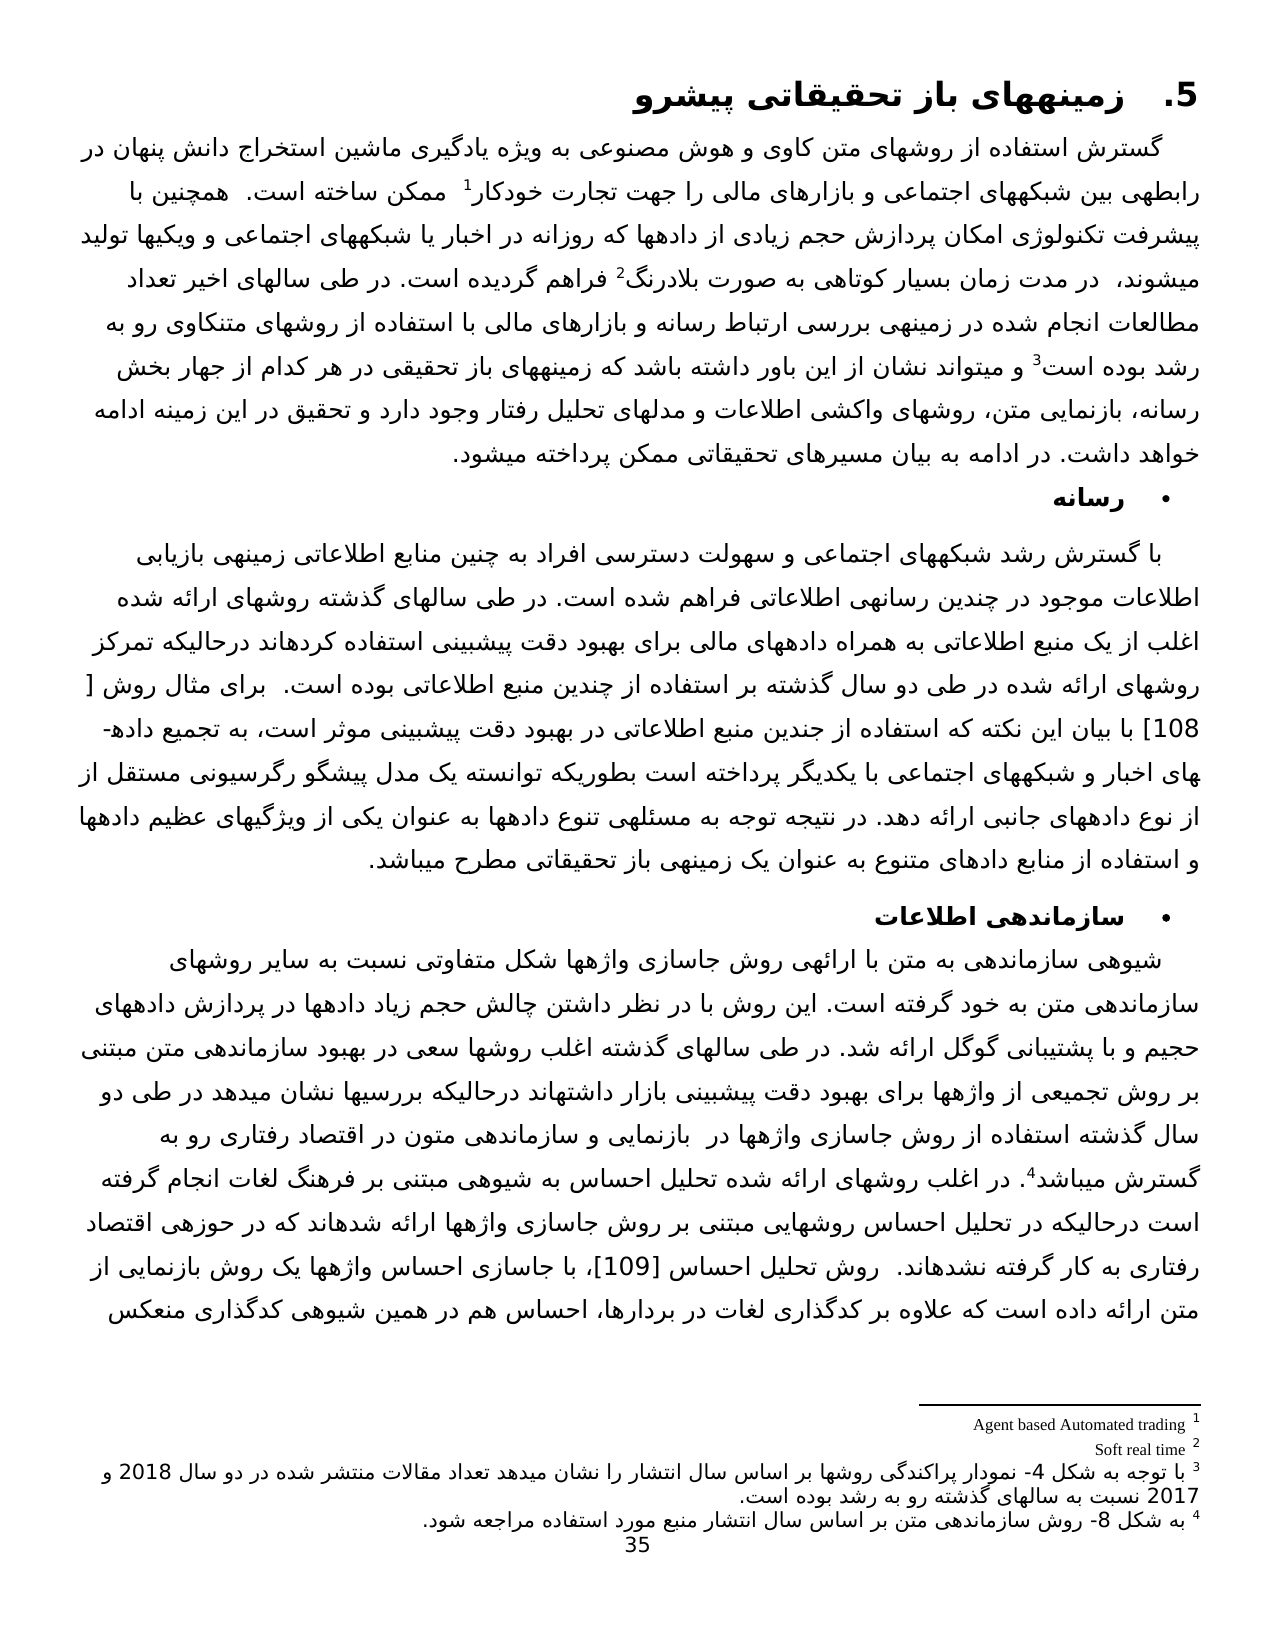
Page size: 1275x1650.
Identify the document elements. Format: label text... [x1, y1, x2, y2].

list سازماندهی اطلاعات [75, 902, 1162, 931]
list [75, 946, 1200, 1325]
text با گسترش رشد شبکههای اجتماعی و سهولت دسترسی افراد به چنین منابع اطلاعاتی زمینهی بازیابی اطلاعات موجود در چندین رسانهی اطلاعاتی فراهم شده است. در طی سالهای گذشته روشهای ارائه شده اغلب از یک منبع اطلاعاتی به همراه دادههای مالی برای بهبود دقت پیشبینی استفاده کردهاند درحالیکه تمرکز روشهای ارائه شده در طی دو سال گذشته بر استفاده از چندین منبع اطلاعاتی بوده است. برای مثال روش [108] با بیان این نکته که استفاده از جندین منبع اطلاعاتی در بهبود دقت پیشبینی موثر است، به تجمیع دادههای اخبار و شبکههای اجتماعی با یکدیگر پرداخته است بطوریکه توانسته یک مدل پیشگو رگرسیونی مستقل از از نوع دادههای جانبی ارائه دهد. در نتیجه توجه به مسئلهی تنوع دادهها به عنوان یکی از ویژگیهای عظیم دادهها و استفاده از منابع دادهای متنوع به عنوان یک زمینهی باز تحقیقاتی مطرح میباشد. [75, 539, 1200, 875]
list رسانه [75, 483, 1162, 512]
subtitle زمینههای باز تحقیقاتی پیشرو [75, 75, 1162, 114]
list گسترش استفاده از روشهای متن کاوی و هوش مصنوعی به ویژه یادگیری ماشین استخراج دانش پنهان در رابطهی بین شبکههای اجتماعی و بازارهای مالی را جهت تجارت خودکار ممکن ساخته است. همچنین با پیشرفت تکنولوژی امکان پردازش حجم زیادی از دادهها که روزانه در اخبار یا شبکههای اجتماعی و ویکیها تولید میشوند، در مدت زمان بسیار کوتاهی به صورت بلادرنگ فراهم گردیده است. در طی سالهای اخیر تعداد مطالعات انجام شده در زمینهی بررسی ارتباط رسانه و بازارهای مالی با استفاده از روشهای متنکاوی رو به رشد بوده است و میتواند نشان از این باور داشته باشد که زمینههای باز تحقیقی در هر کدام از جهار بخش رسانه، بازنمایی متن، روشهای واکشی اطلاعات و مدلهای تحلیل رفتار وجود دارد و تحقیق در این زمینه ادامه خواهد داشت. در ادامه به بیان مسیرهای تحقیقاتی ممکن پرداخته میشود. [75, 133, 1200, 469]
